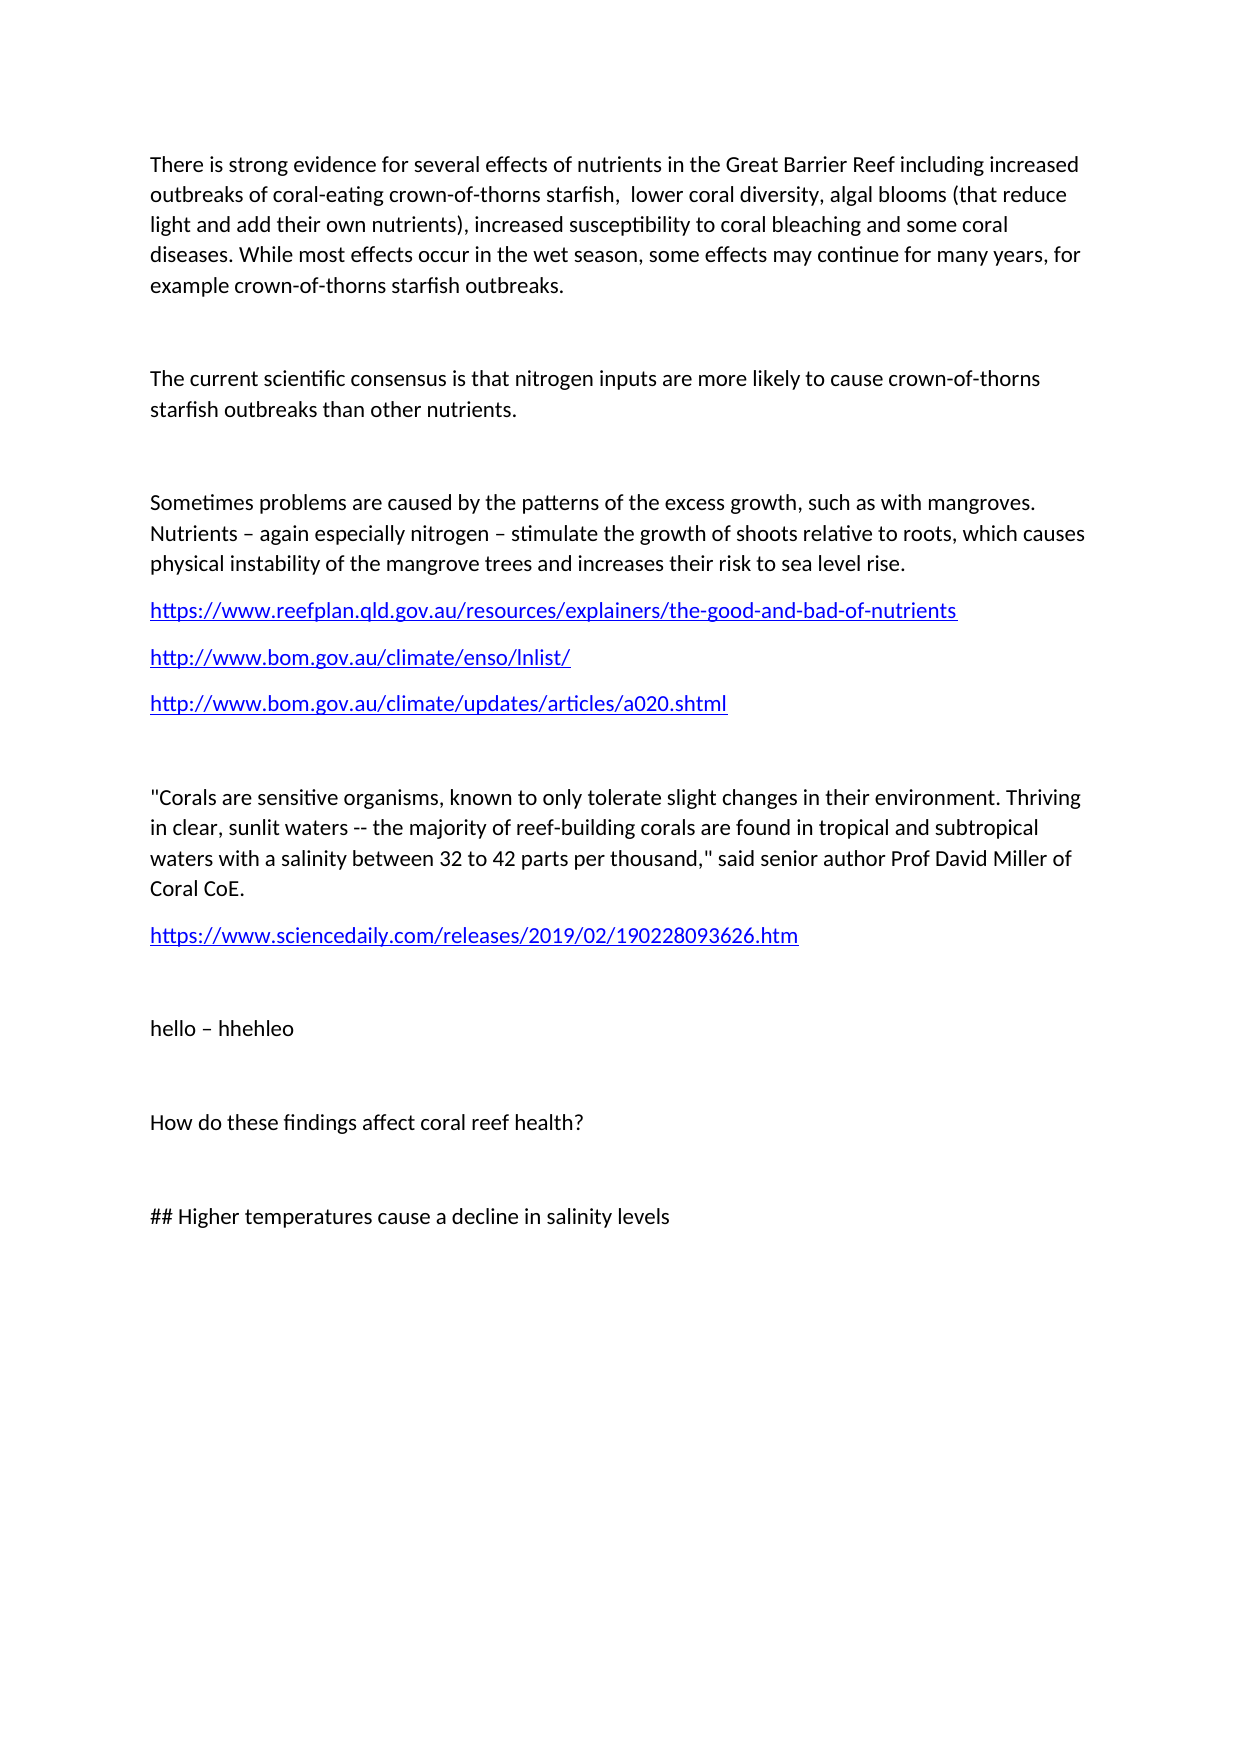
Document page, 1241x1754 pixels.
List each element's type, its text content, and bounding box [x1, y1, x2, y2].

text "Corals are sensitive organisms, known to only tolerate slight changes in their environment. Thriving in clear, sunlit waters -- the majority of reef-building corals are found in tropical and subtropical waters with a salinity between 32 to 42 parts per thousand," said senior author Prof David Miller of Coral CoE. [150, 783, 1090, 902]
text ## Higher temperatures cause a decline in salinity levels [150, 1202, 1090, 1230]
text http://www.bom.gov.au/climate/updates/articles/a020.shtml [150, 689, 1090, 718]
text https://www.reefplan.qld.gov.au/resources/explainers/the-good-and-bad-of-nutrients [150, 596, 1090, 624]
text There is strong evidence for several effects of nutrients in the Great Barrier Reef including increased outbreaks of coral-eating crown-of-thorns starfish, lower coral diversity, algal blooms (that reduce light and add their own nutrients), increased susceptibility to coral bleaching and some coral diseases. While most effects occur in the wet season, some effects may continue for many years, for example crown-of-thorns starfish outbreaks. [150, 150, 1090, 299]
text hello – hhehleo [150, 1014, 1090, 1043]
text Sometimes problems are caused by the patterns of the excess growth, such as with mangroves. Nutrients – again especially nitrogen – stimulate the growth of shoots relative to roots, which causes physical instability of the mangrove trees and increases their risk to sea level rise. [150, 488, 1090, 577]
text https://www.sciencedaily.com/releases/2019/02/190228093626.htm [150, 921, 1090, 949]
text How do these findings affect coral reef health? [150, 1108, 1090, 1136]
text The current scientific consensus is that nitrogen inputs are more likely to cause crown-of-thorns starfish outbreaks than other nutrients. [150, 364, 1090, 423]
text http://www.bom.gov.au/climate/enso/lnlist/ [150, 643, 1090, 671]
